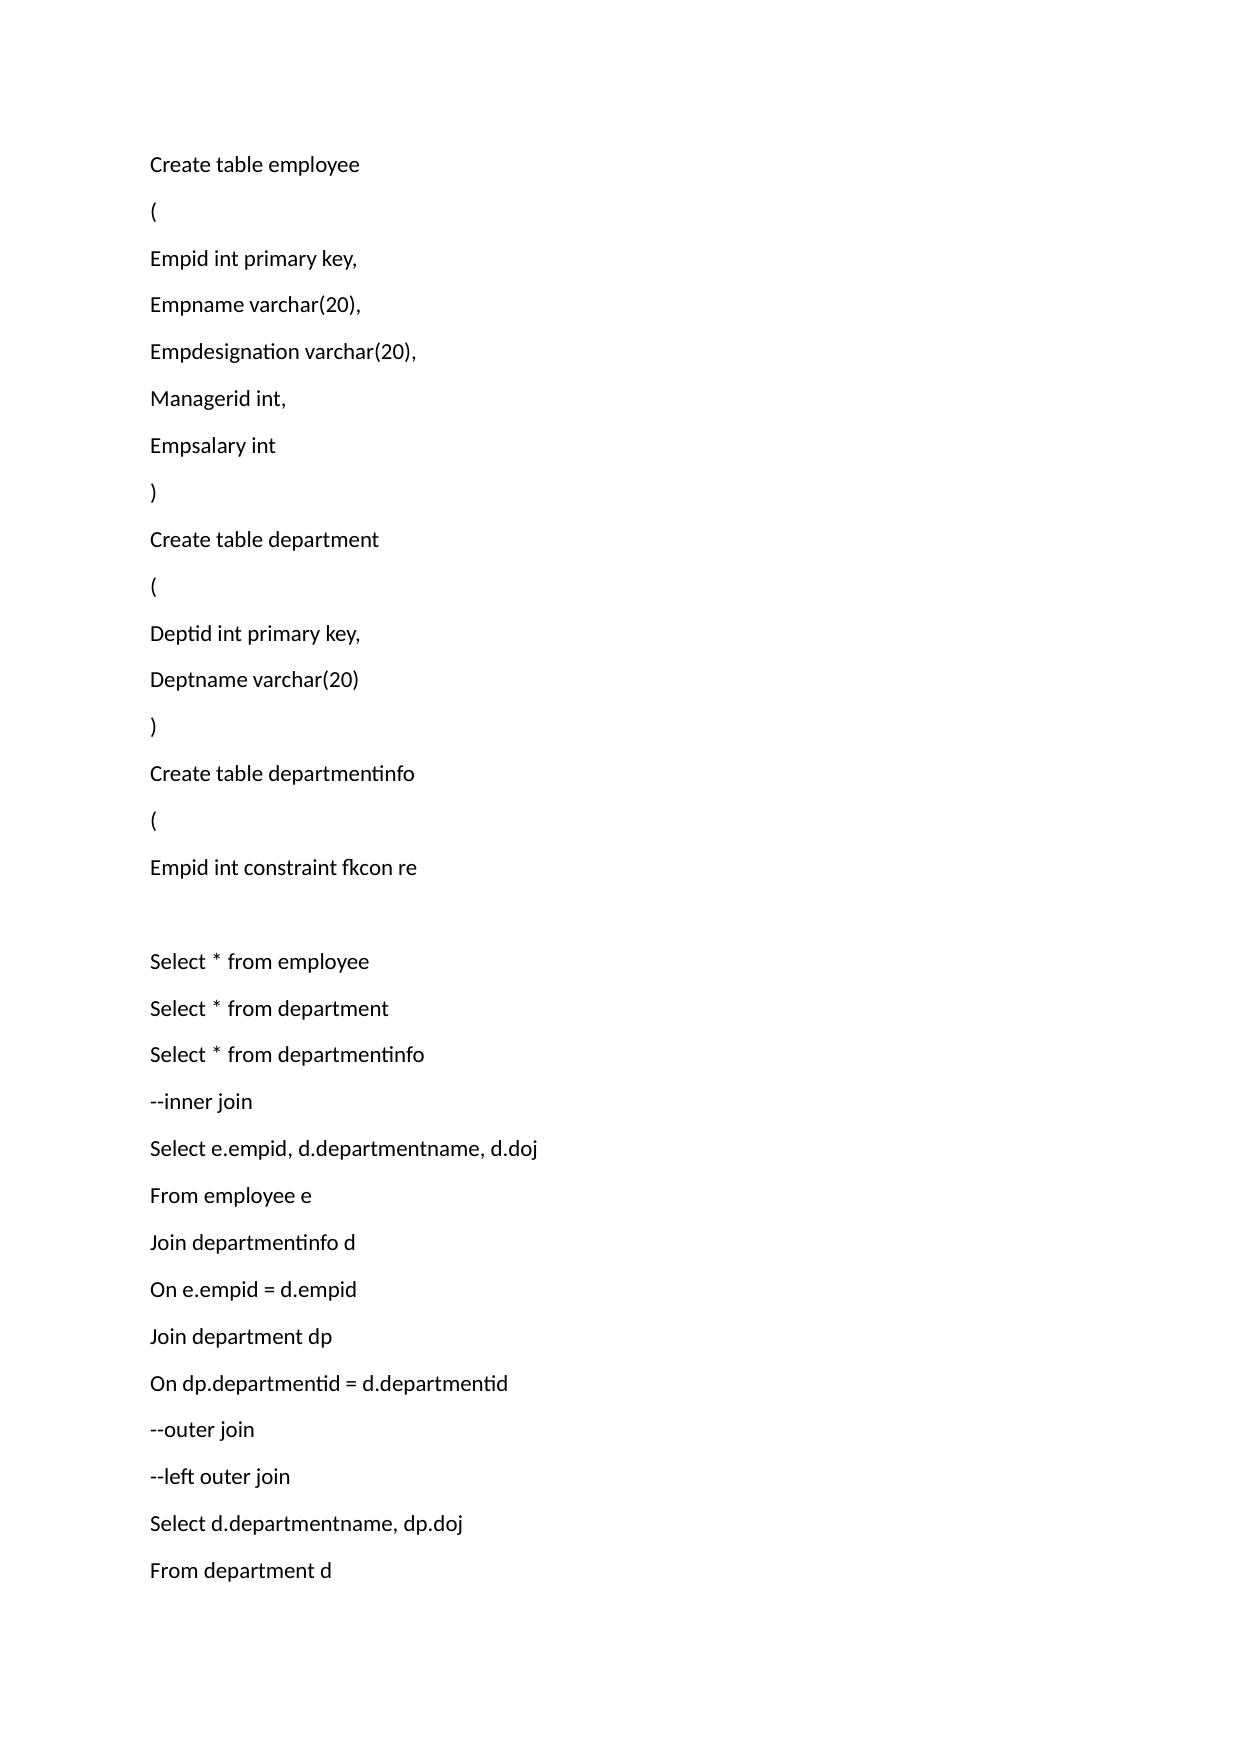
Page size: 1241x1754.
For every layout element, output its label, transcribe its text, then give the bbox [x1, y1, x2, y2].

text Managerid int, [150, 384, 1090, 412]
text ( [150, 572, 1090, 600]
text On e.empid = d.empid [150, 1275, 1090, 1303]
text --outer join [150, 1416, 1090, 1444]
text ( [150, 806, 1090, 834]
text Empid int primary key, [150, 244, 1090, 272]
text ) [150, 478, 1090, 506]
text From employee e [150, 1181, 1090, 1209]
text Empid int constraint fkcon re [150, 853, 1090, 881]
text Empdesignation varchar(20), [150, 337, 1090, 366]
text Create table departmentinfo [150, 759, 1090, 787]
text Join departmentinfo d [150, 1228, 1090, 1256]
text --inner join [150, 1087, 1090, 1116]
text Join department dp [150, 1322, 1090, 1350]
text Deptname varchar(20) [150, 666, 1090, 694]
text ) [150, 712, 1090, 741]
text --left outer join [150, 1462, 1090, 1491]
text Empsalary int [150, 431, 1090, 459]
text Select * from employee [150, 947, 1090, 975]
text Select * from department [150, 994, 1090, 1022]
text Create table employee [150, 150, 1090, 178]
text ( [150, 197, 1090, 225]
text Create table department [150, 525, 1090, 553]
text Deptid int primary key, [150, 619, 1090, 647]
text Empname varchar(20), [150, 291, 1090, 319]
text Select e.empid, d.departmentname, d.doj [150, 1134, 1090, 1162]
text Select d.departmentname, dp.doj [150, 1509, 1090, 1537]
text Select * from departmentinfo [150, 1041, 1090, 1069]
text On dp.departmentid = d.departmentid [150, 1369, 1090, 1397]
text From department d [150, 1556, 1090, 1584]
